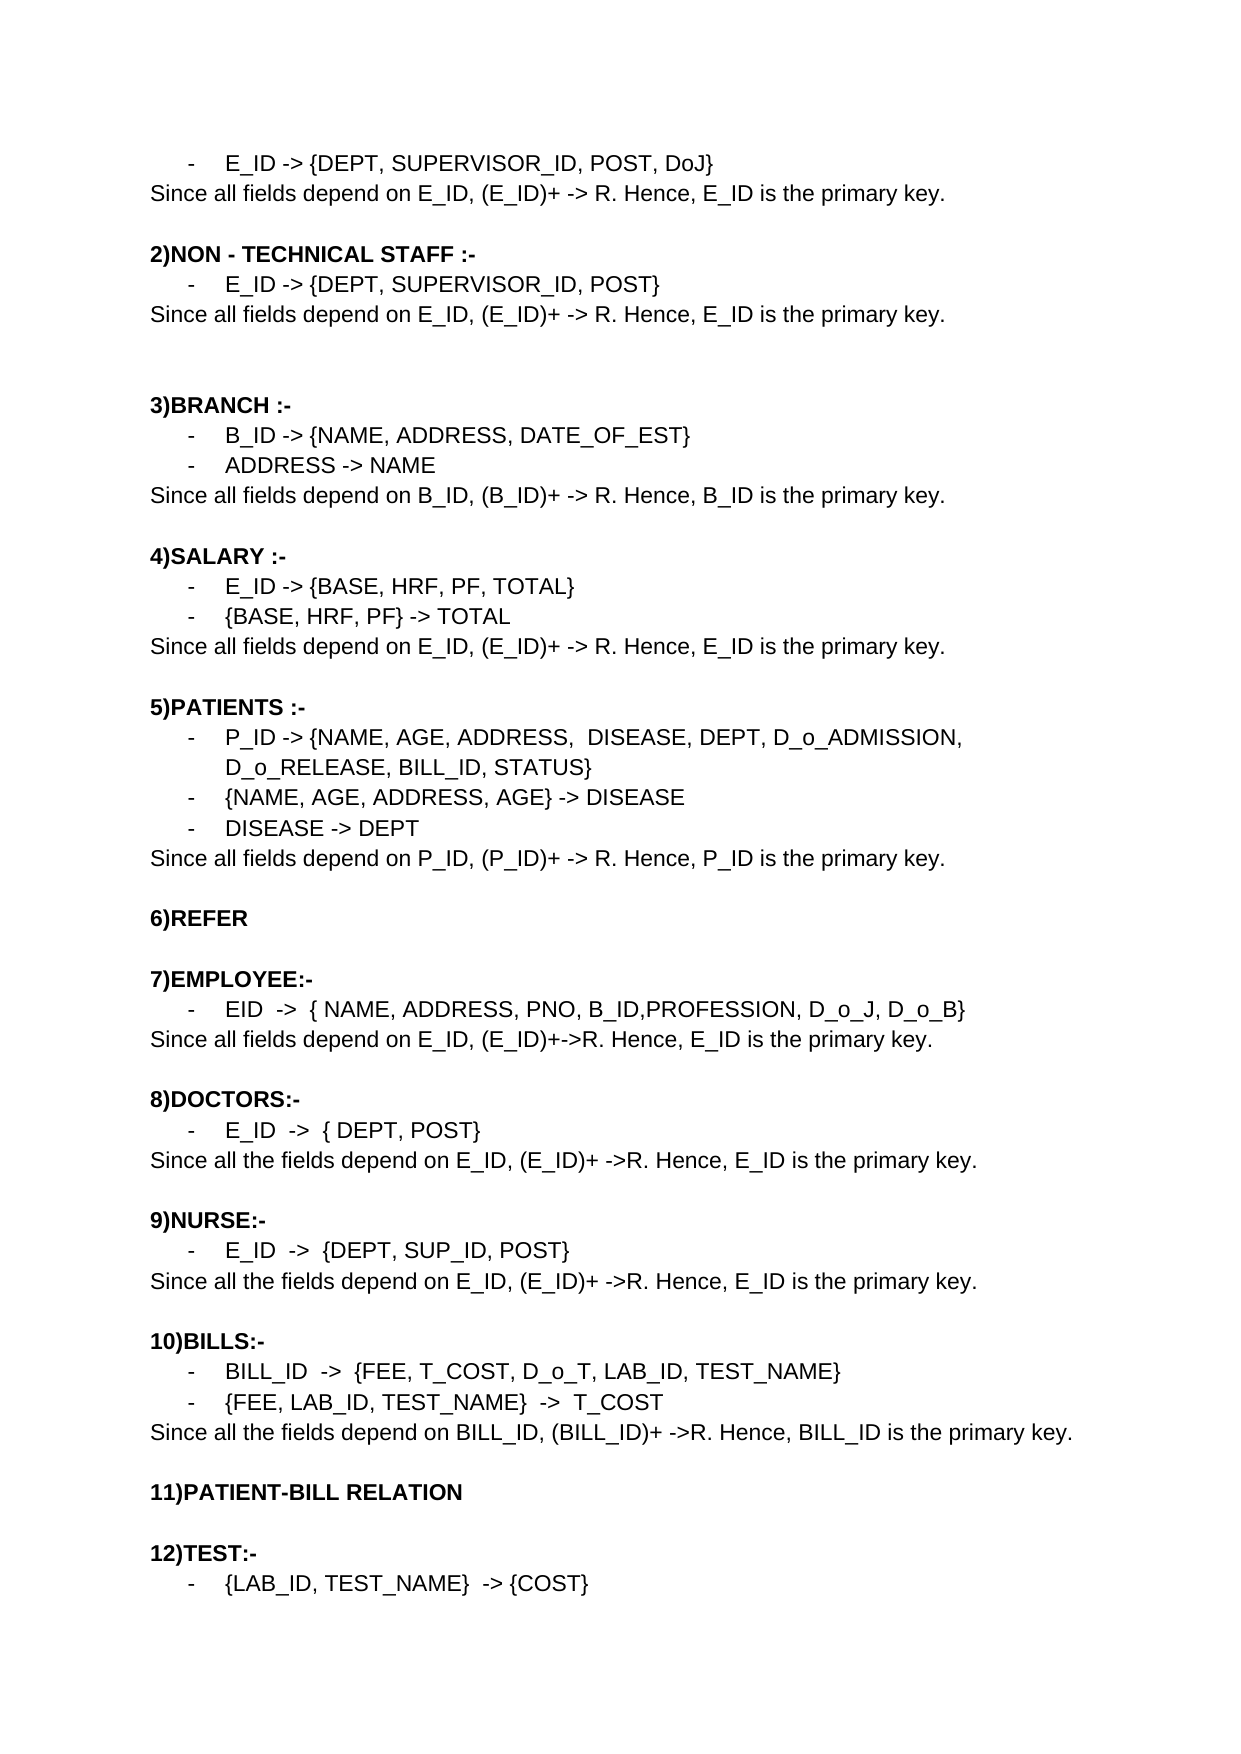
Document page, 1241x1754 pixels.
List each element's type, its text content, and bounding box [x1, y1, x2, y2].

text 7)EMPLOYEE:- [150, 966, 1090, 992]
list BILL_ID -> {FEE, T_COST, D_o_T, LAB_ID, TEST_NAME} [187, 1358, 1090, 1385]
list {BASE, HRF, PF} -> TOTAL [187, 603, 1090, 629]
text 2)NON - TECHNICAL STAFF :- [150, 241, 1090, 267]
list E_ID -> {DEPT, SUP_ID, POST} [187, 1237, 1090, 1264]
text Since all the fields depend on E_ID, (E_ID)+ ->R. Hence, E_ID is the primary key. [150, 1147, 1090, 1173]
list EID -> { NAME, ADDRESS, PNO, B_ID,PROFESSION, D_o_J, D_o_B} [187, 996, 1090, 1022]
text Since all fields depend on B_ID, (B_ID)+ -> R. Hence, B_ID is the primary key. [150, 482, 1090, 509]
text 9)NURSE:- [150, 1207, 1090, 1234]
list E_ID -> {DEPT, SUPERVISOR_ID, POST} [187, 271, 1090, 297]
list DISEASE -> DEPT [187, 814, 1090, 841]
list ADDRESS -> NAME [187, 452, 1090, 478]
text 11)PATIENT-BILL RELATION [150, 1479, 1090, 1506]
text 10)BILLS:- [150, 1328, 1090, 1354]
text 4)SALARY :- [150, 543, 1090, 569]
text Since all fields depend on P_ID, (P_ID)+ -> R. Hence, P_ID is the primary key. [150, 845, 1090, 871]
list {FEE, LAB_ID, TEST_NAME} -> T_COST [187, 1388, 1090, 1415]
list P_ID -> {NAME, AGE, ADDRESS, DISEASE, DEPT, D_o_ADMISSION, D_o_RELEASE, BILL_ID, STATUS} [187, 724, 1090, 781]
text Since all fields depend on E_ID, (E_ID)+ -> R. Hence, E_ID is the primary key. [150, 301, 1090, 327]
list E_ID -> {BASE, HRF, PF, TOTAL} [187, 573, 1090, 599]
text 6)REFER [150, 905, 1090, 932]
text Since all the fields depend on E_ID, (E_ID)+ ->R. Hence, E_ID is the primary key. [150, 1268, 1090, 1294]
text Since all fields depend on E_ID, (E_ID)+ -> R. Hence, E_ID is the primary key. [150, 180, 1090, 207]
text 8)DOCTORS:- [150, 1086, 1090, 1113]
list E_ID -> { DEPT, POST} [187, 1117, 1090, 1143]
list B_ID -> {NAME, ADDRESS, DATE_OF_EST} [187, 422, 1090, 448]
text Since all fields depend on E_ID, (E_ID)+ -> R. Hence, E_ID is the primary key. [150, 633, 1090, 660]
list {LAB_ID, TEST_NAME} -> {COST} [187, 1570, 1090, 1596]
text 5)PATIENTS :- [150, 694, 1090, 720]
list E_ID -> {DEPT, SUPERVISOR_ID, POST, DoJ} [187, 150, 1090, 176]
text 12)TEST:- [150, 1539, 1090, 1566]
text 3)BRANCH :- [150, 392, 1090, 418]
list {NAME, AGE, ADDRESS, AGE} -> DISEASE [187, 784, 1090, 811]
text Since all the fields depend on BILL_ID, (BILL_ID)+ ->R. Hence, BILL_ID is the primary key. [150, 1419, 1090, 1445]
text Since all fields depend on E_ID, (E_ID)+->R. Hence, E_ID is the primary key. [150, 1026, 1090, 1052]
